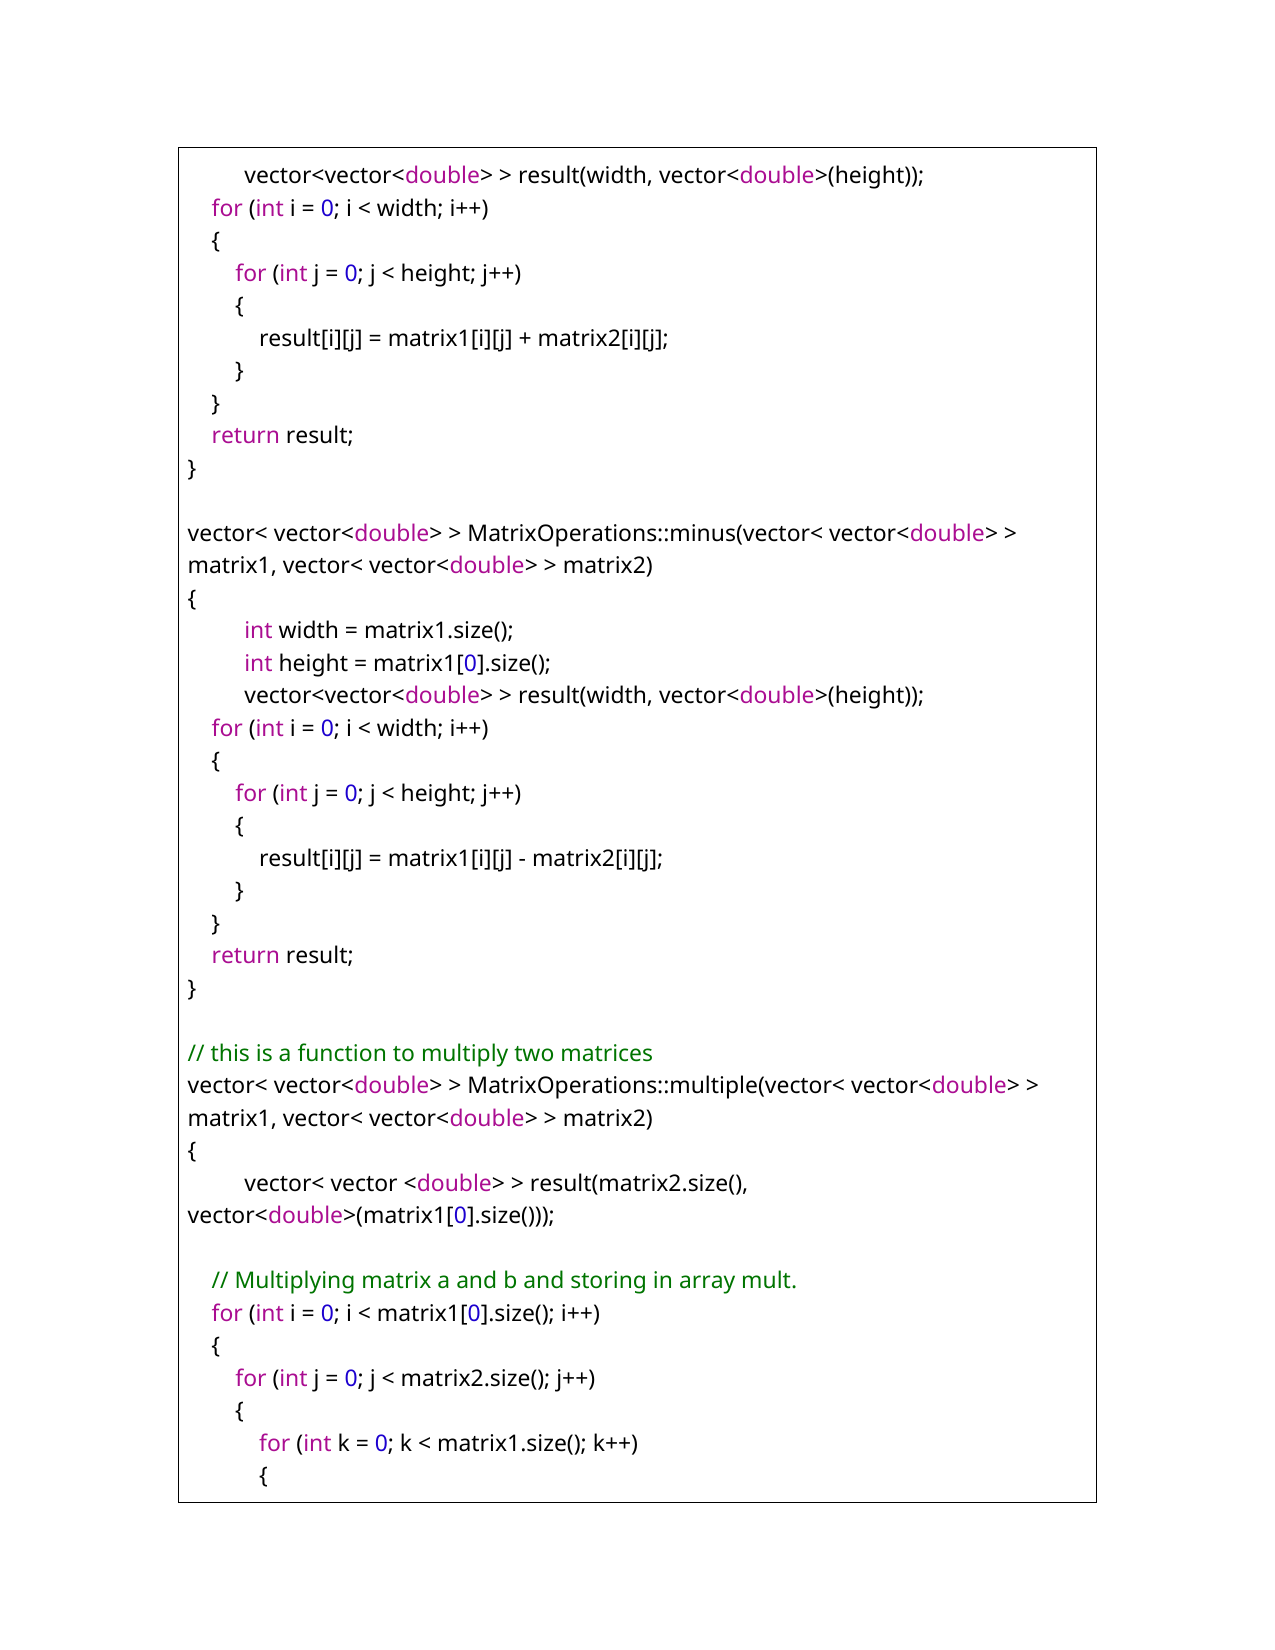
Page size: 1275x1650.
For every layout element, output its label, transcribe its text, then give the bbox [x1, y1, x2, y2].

text { [187, 1134, 1087, 1166]
text { [187, 809, 1087, 841]
text { [187, 1329, 1087, 1361]
text vector<vector<double> > result(width, vector<double>(height)); [187, 159, 1087, 191]
text int width = matrix1.size(); [187, 614, 1087, 646]
text } [187, 354, 1087, 386]
text vector< vector<double> > MatrixOperations::multiple(vector< vector<double> > matrix1, vector< vector<double> > matrix2) [187, 1069, 1087, 1134]
text for (int i = 0; i < width; i++) [187, 191, 1087, 224]
text vector<vector<double> > result(width, vector<double>(height)); [187, 679, 1087, 711]
text // Multiplying matrix a and b and storing in array mult. [187, 1264, 1087, 1296]
text for (int k = 0; k < matrix1.size(); k++) [187, 1426, 1087, 1459]
text { [187, 1394, 1087, 1426]
text for (int i = 0; i < width; i++) [187, 711, 1087, 744]
text vector< vector <double> > result(matrix2.size(), vector<double>(matrix1[0].size())); [187, 1166, 1087, 1231]
text for (int j = 0; j < height; j++) [187, 256, 1087, 289]
text } [187, 451, 1087, 484]
text return result; [187, 419, 1087, 451]
text for (int j = 0; j < matrix2.size(); j++) [187, 1361, 1087, 1394]
text for (int j = 0; j < height; j++) [187, 776, 1087, 809]
text result[i][j] = matrix1[i][j] - matrix2[i][j]; [187, 841, 1087, 874]
text { [187, 1459, 1087, 1491]
text return result; [187, 939, 1087, 971]
text // this is a function to multiply two matrices [187, 1036, 1087, 1069]
text } [187, 906, 1087, 939]
text { [187, 224, 1087, 256]
text { [187, 289, 1087, 321]
text int height = matrix1[0].size(); [187, 646, 1087, 679]
text } [187, 874, 1087, 906]
text vector< vector<double> > MatrixOperations::minus(vector< vector<double> > matrix1, vector< vector<double> > matrix2) [187, 516, 1087, 581]
text result[i][j] = matrix1[i][j] + matrix2[i][j]; [187, 321, 1087, 354]
text { [187, 744, 1087, 776]
text { [187, 581, 1087, 614]
text } [187, 386, 1087, 419]
text for (int i = 0; i < matrix1[0].size(); i++) [187, 1296, 1087, 1329]
text } [187, 971, 1087, 1004]
